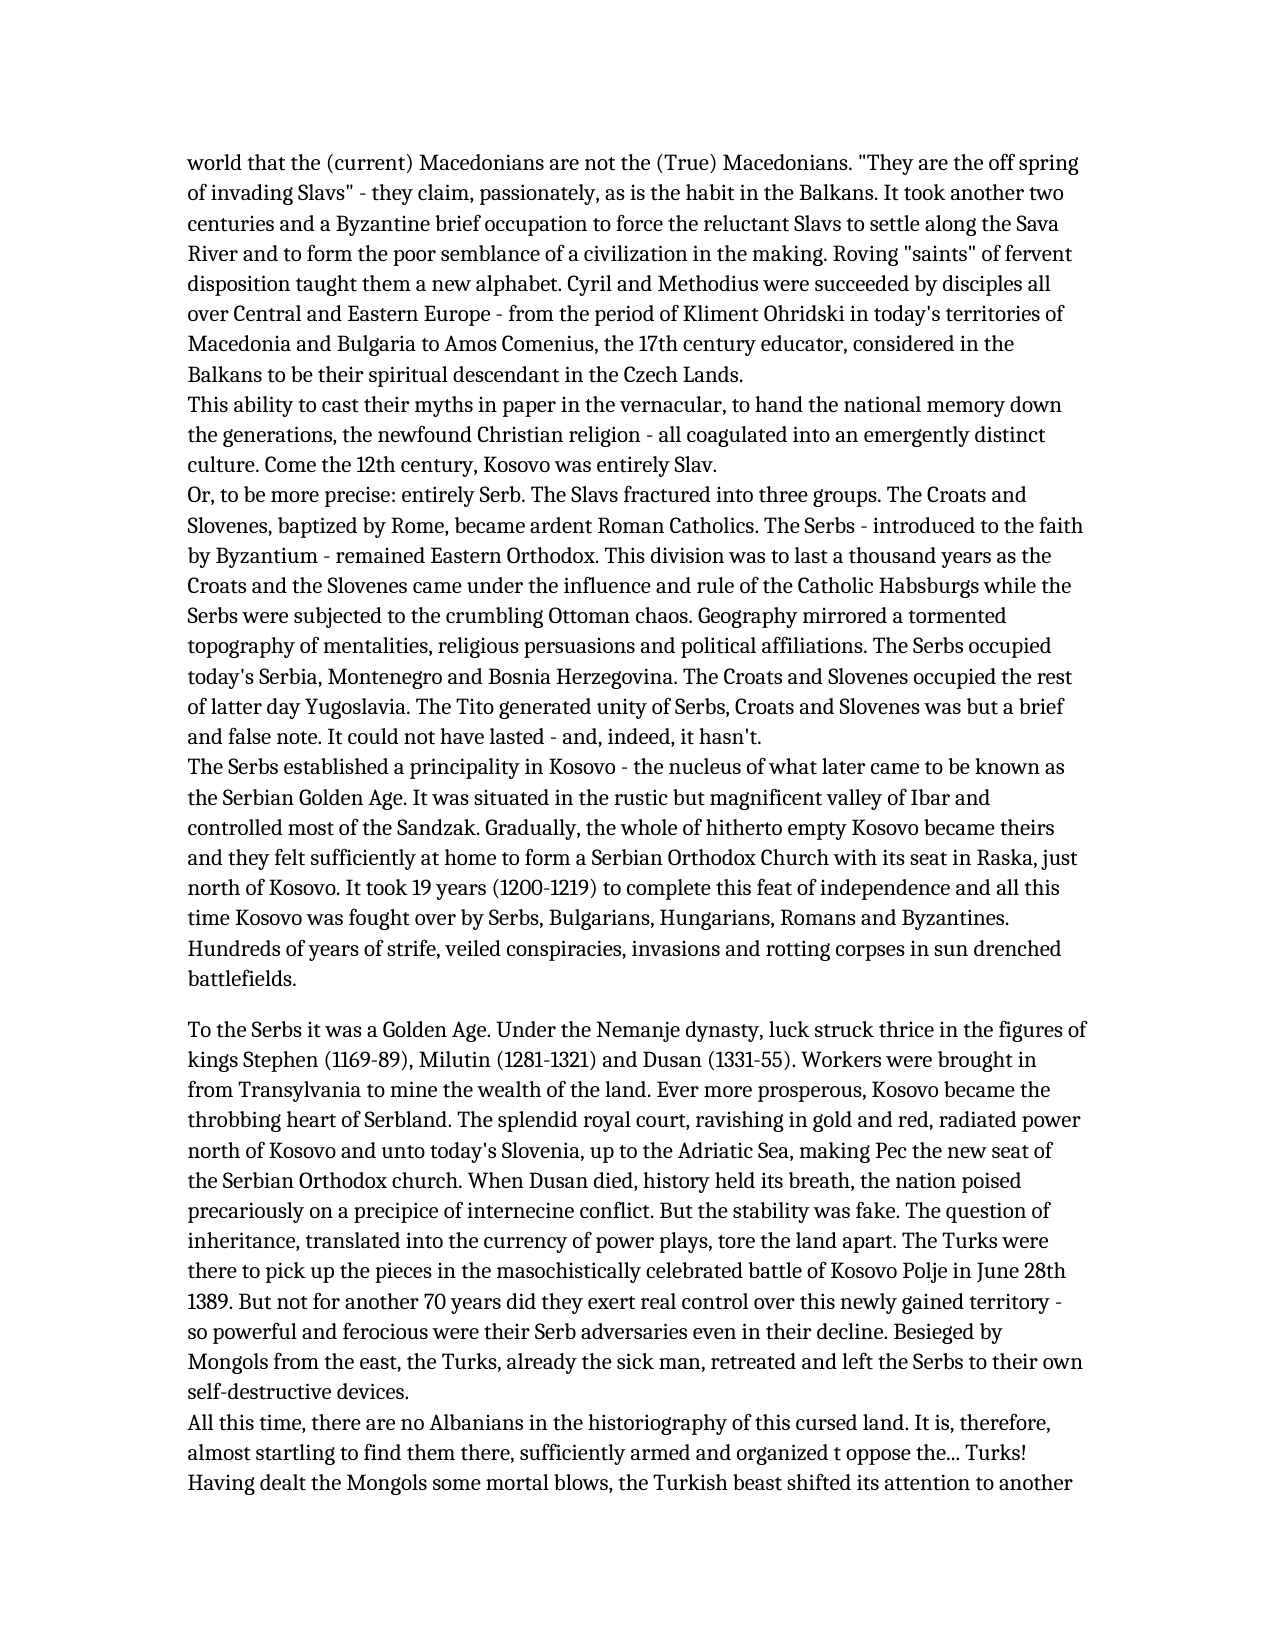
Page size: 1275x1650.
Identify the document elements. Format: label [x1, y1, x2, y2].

text [187, 1017, 1087, 1496]
text [187, 150, 1087, 992]
